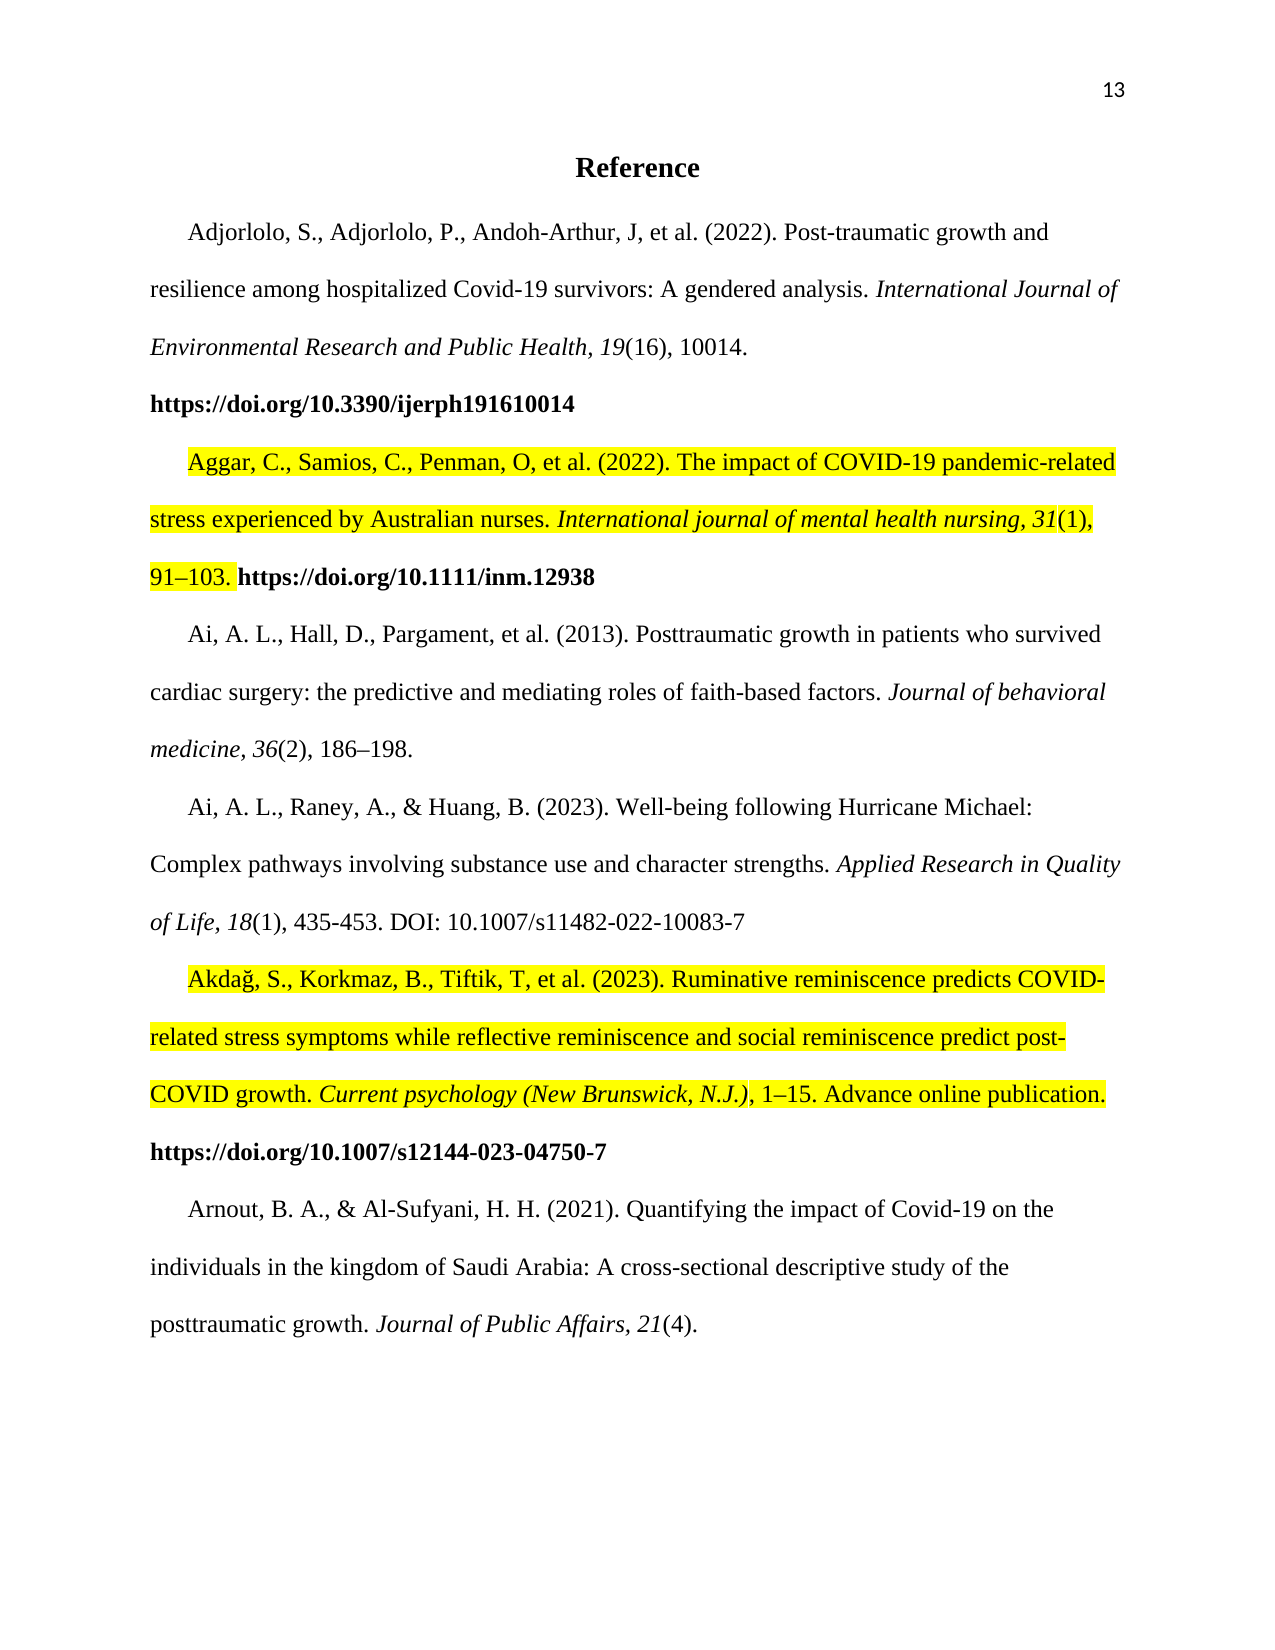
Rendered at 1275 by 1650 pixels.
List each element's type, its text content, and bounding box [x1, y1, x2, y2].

text Reference [150, 150, 1125, 183]
list Ai, A. L., Hall, D., Pargament, et al. (2013). Posttraumatic growth in patients who survived cardiac surgery: the predictive and mediating roles of faith-based factors. Journal of behavioral medicine, 36(2), 186–198. [150, 619, 1125, 763]
list Arnout, B. A., & Al‐Sufyani, H. H. (2021). Quantifying the impact of Covid‐19 on the individuals in the kingdom of Saudi Arabia: A cross‐sectional descriptive study of the posttraumatic growth. Journal of Public Affairs, 21(4). [150, 1194, 1125, 1338]
list Akdağ, S., Korkmaz, B., Tiftik, T, et al. (2023). Ruminative reminiscence predicts COVID-related stress symptoms while reflective reminiscence and social reminiscence predict post-COVID growth. Current psychology (New Brunswick, N.J.), 1–15. Advance online publication. https://doi.org/10.1007/s12144-023-04750-7 [150, 964, 1125, 1166]
list Ai, A. L., Raney, A., & Huang, B. (2023). Well-being following Hurricane Michael: Complex pathways involving substance use and character strengths. Applied Research in Quality of Life, 18(1), 435-453. DOI: 10.1007/s11482-022-10083-7 [150, 792, 1125, 936]
list Aggar, C., Samios, C., Penman, O, et al. (2022). The impact of COVID-19 pandemic-related stress experienced by Australian nurses. International journal of mental health nursing, 31(1), 91–103. https://doi.org/10.1111/inm.12938 [150, 447, 1125, 591]
list Adjorlolo, S., Adjorlolo, P., Andoh-Arthur, J, et al. (2022). Post-traumatic growth and resilience among hospitalized Covid-19 survivors: A gendered analysis. International Journal of Environmental Research and Public Health, 19(16), 10014. https://doi.org/10.3390/ijerph191610014 [150, 217, 1125, 418]
